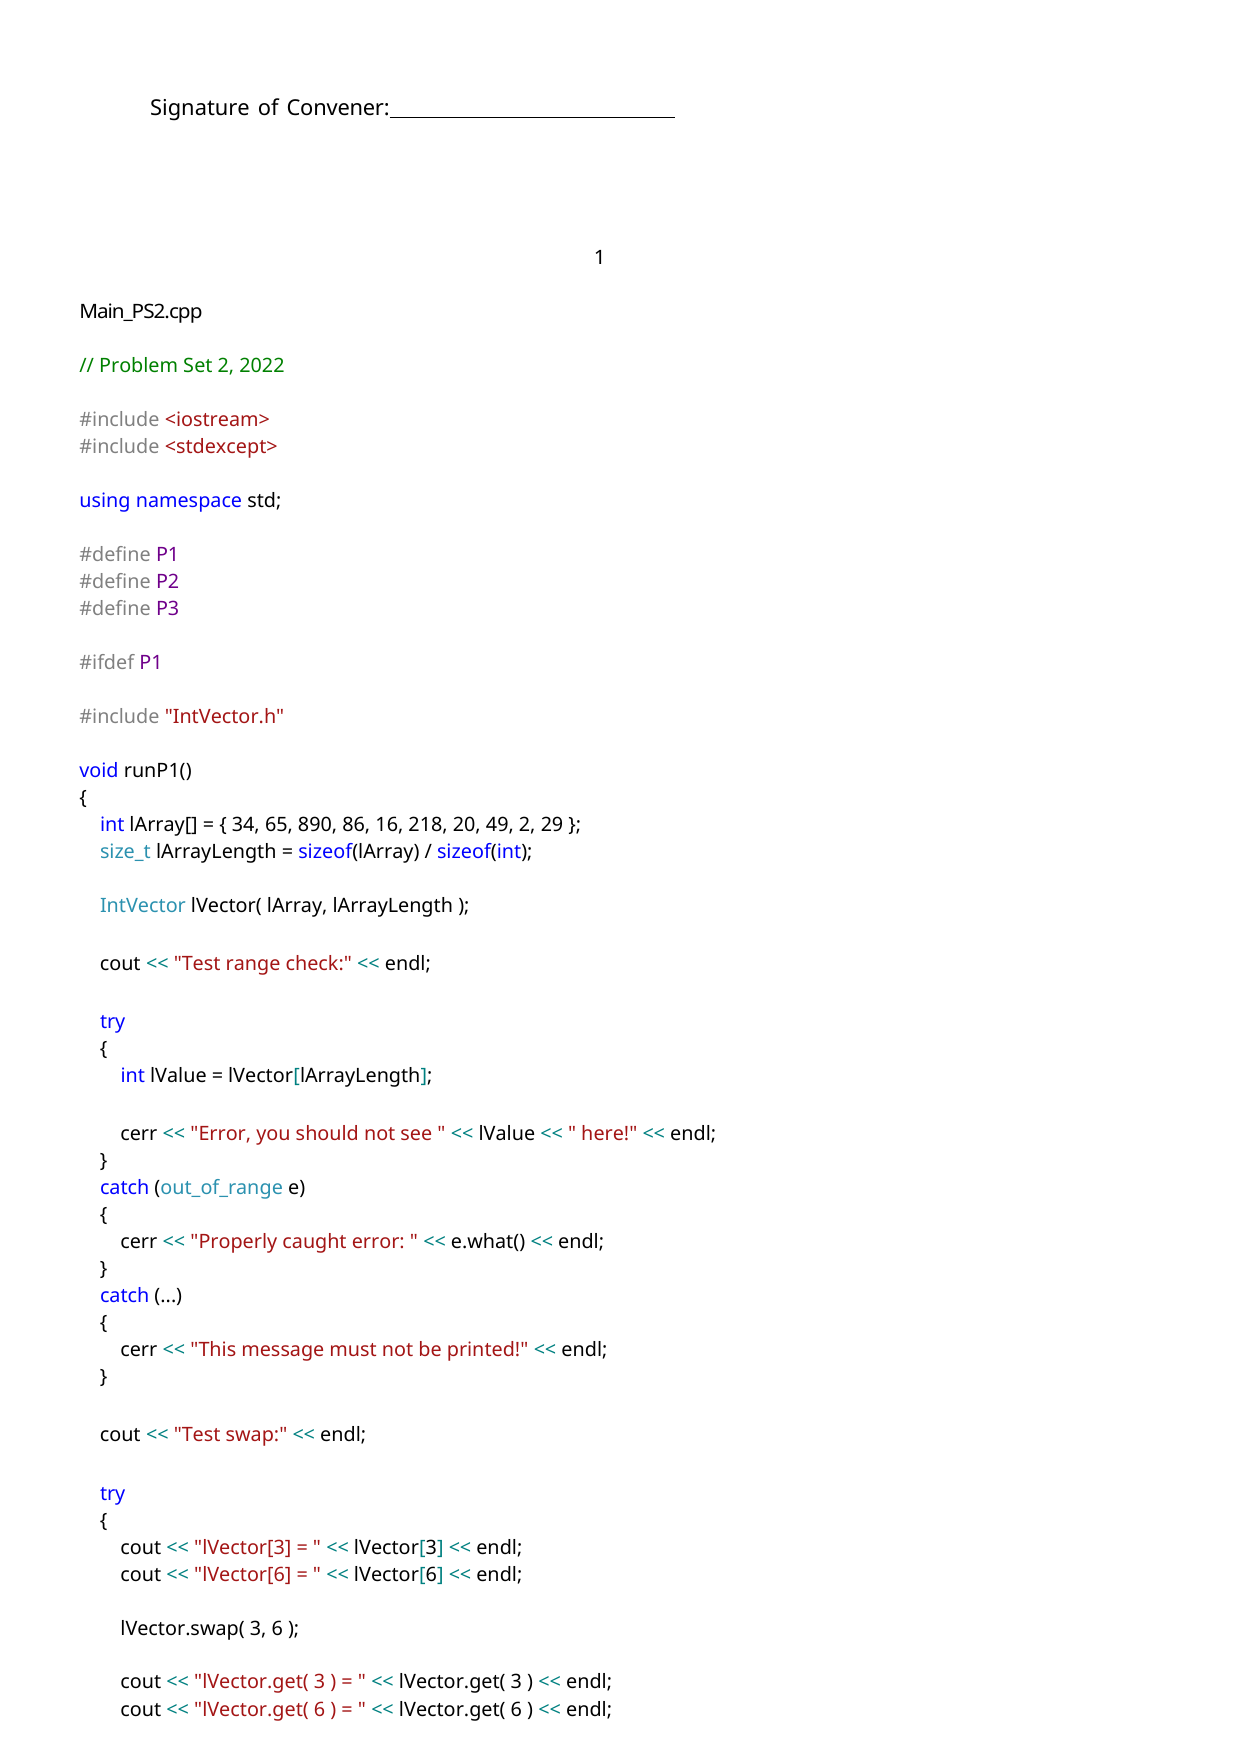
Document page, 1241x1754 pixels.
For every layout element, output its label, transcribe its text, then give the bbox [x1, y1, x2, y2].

text #include <iostream> [79, 405, 1165, 432]
text #ifdef P1 [79, 648, 1165, 675]
text cerr << "This message must not be printed!" << endl; [79, 1336, 1165, 1362]
text #define P3 [79, 594, 1165, 621]
text cerr << "Properly caught error: " << e.what() << endl; [79, 1228, 1165, 1254]
text IntVector lVector( lArray, lArrayLength ); [79, 891, 1165, 918]
text using namespace std; [79, 486, 1165, 513]
text } [79, 1362, 1165, 1389]
text { [79, 1034, 1165, 1061]
text catch (out_of_range e) [79, 1174, 1165, 1201]
text try [79, 1479, 1165, 1506]
text #define P2 [79, 567, 1165, 594]
text int lArray[] = { 34, 65, 890, 86, 16, 218, 20, 49, 2, 29 }; [79, 810, 1165, 837]
text Main_PS2.cpp [79, 297, 1121, 324]
text { [79, 1308, 1165, 1336]
text cout << "lVector[3] = " << lVector[3] << endl; [79, 1533, 1165, 1560]
text { [79, 783, 1165, 810]
text // Problem Set 2, 2022 [79, 351, 1165, 378]
text lVector.swap( 3, 6 ); [79, 1614, 1165, 1641]
text 1 [79, 243, 1121, 270]
text } [79, 1147, 1165, 1174]
text } [79, 1254, 1165, 1282]
text cerr << "Error, you should not see " << lValue << " here!" << endl; [79, 1120, 1165, 1147]
text Signature of Convener: [150, 92, 1165, 122]
text cout << "lVector[6] = " << lVector[6] << endl; [79, 1560, 1165, 1587]
text size_t lArrayLength = sizeof(lArray) / sizeof(int); [79, 837, 1165, 864]
text #define P1 [79, 540, 1165, 567]
text { [79, 1201, 1165, 1228]
text #include "IntVector.h" [79, 702, 1165, 729]
text cout << "lVector.get( 6 ) = " << lVector.get( 6 ) << endl; [79, 1695, 1165, 1722]
text cout << "Test range check:" << endl; [79, 949, 1165, 976]
text { [79, 1506, 1165, 1533]
text int lValue = lVector[lArrayLength]; [79, 1061, 1165, 1088]
text void runP1() [79, 756, 1165, 783]
text cout << "lVector.get( 3 ) = " << lVector.get( 3 ) << endl; [79, 1668, 1165, 1695]
text #include <stdexcept> [79, 432, 1165, 459]
text cout << "Test swap:" << endl; [79, 1421, 1165, 1448]
text try [79, 1007, 1165, 1034]
text catch (...) [79, 1282, 1165, 1308]
